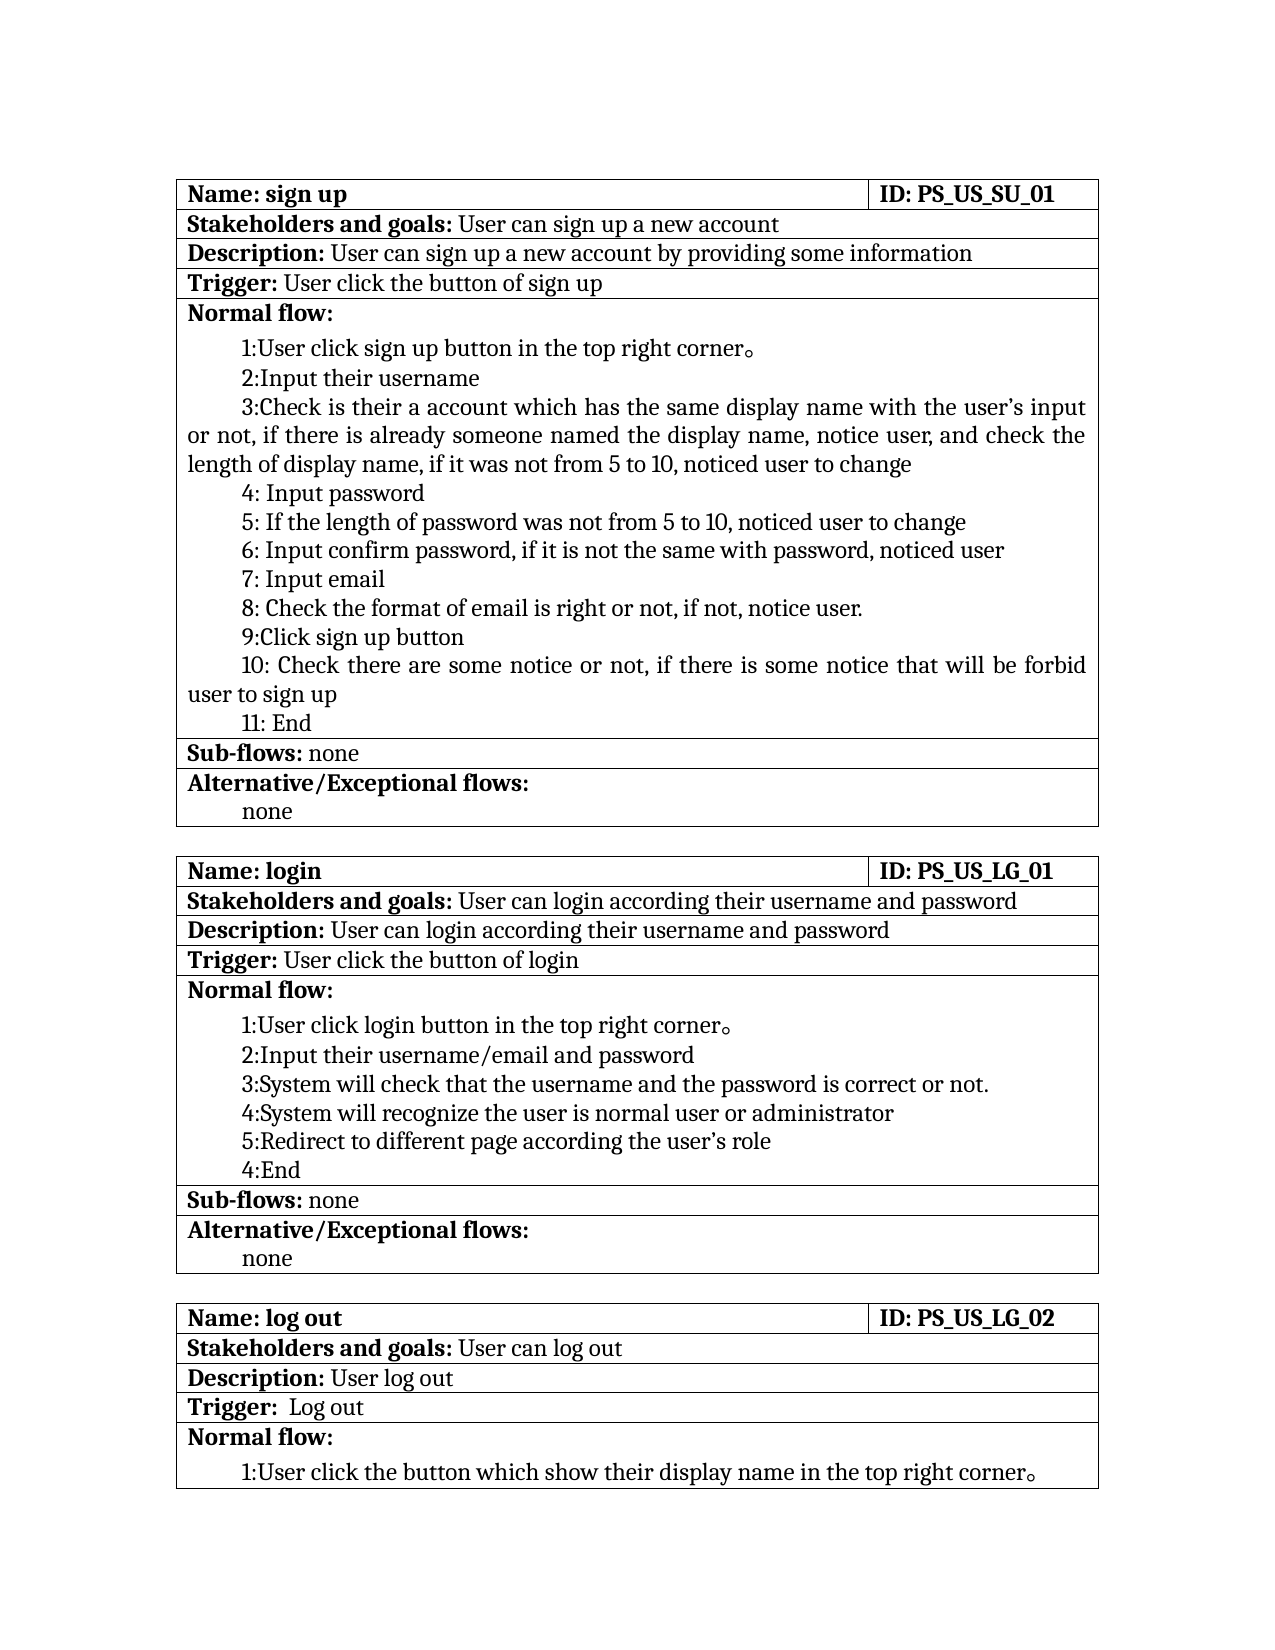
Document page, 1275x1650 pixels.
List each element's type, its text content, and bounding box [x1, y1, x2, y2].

table_header Name: login [177, 857, 868, 886]
table_header ID: PS_US_SU_01 [869, 180, 1098, 208]
table_cell Trigger: User click the button of sign up [177, 269, 1098, 298]
table_cell Sub-flows: none [177, 1186, 1098, 1214]
table_header ID: PS_US_LG_02 [869, 1304, 1098, 1333]
table_cell Trigger: Log out [177, 1393, 1098, 1422]
table_cell Stakeholders and goals: User can sign up a new account [177, 210, 1098, 238]
table_cell Stakeholders and goals: User can log out [177, 1334, 1098, 1362]
table_cell Sub-flows: none [177, 739, 1098, 767]
table_cell Alternative/Exceptional flows: none [177, 769, 1098, 826]
table_cell Normal flow: 1:User click login button in the top right corner。 2:Input their username/email and password 3:System will check that the username and the password is correct or not. 4:System will recognize the user is normal user or administrator 5:Redirect to different page according the user’s role 4:End [177, 976, 1098, 1185]
table_header Name: log out [177, 1304, 868, 1333]
table_cell Description: User can sign up a new account by providing some information [177, 239, 1098, 268]
table_cell Trigger: User click the button of login [177, 946, 1098, 975]
table_cell Description: User can login according their username and password [177, 916, 1098, 945]
table_cell Description: User log out [177, 1364, 1098, 1392]
table_header Name: sign up [177, 180, 868, 208]
table_cell Stakeholders and goals: User can login according their username and password [177, 887, 1098, 915]
table_cell Alternative/Exceptional flows: none [177, 1216, 1098, 1273]
table_cell Normal flow: 1:User click sign up button in the top right corner。 2:Input their username 3:Check is their a account which has the same display name with the user’s input or not, if there is already someone named the display name, notice user, and check the length of display name, if it was not from 5 to 10, noticed user to change 4: Input password 5: If the length of password was not from 5 to 10, noticed user to change 6: Input confirm password, if it is not the same with password, noticed user 7: Input email 8: Check the format of email is right or not, if not, notice user. 9:Click sign up button 10: Check there are some notice or not, if there is some notice that will be forbid user to sign up 11: End [177, 299, 1098, 738]
table_cell Normal flow: 1:User click the button which show their display name in the top right corner。 2:Choose logout 4:End [177, 1423, 1098, 1488]
table_header ID: PS_US_LG_01 [869, 857, 1098, 886]
